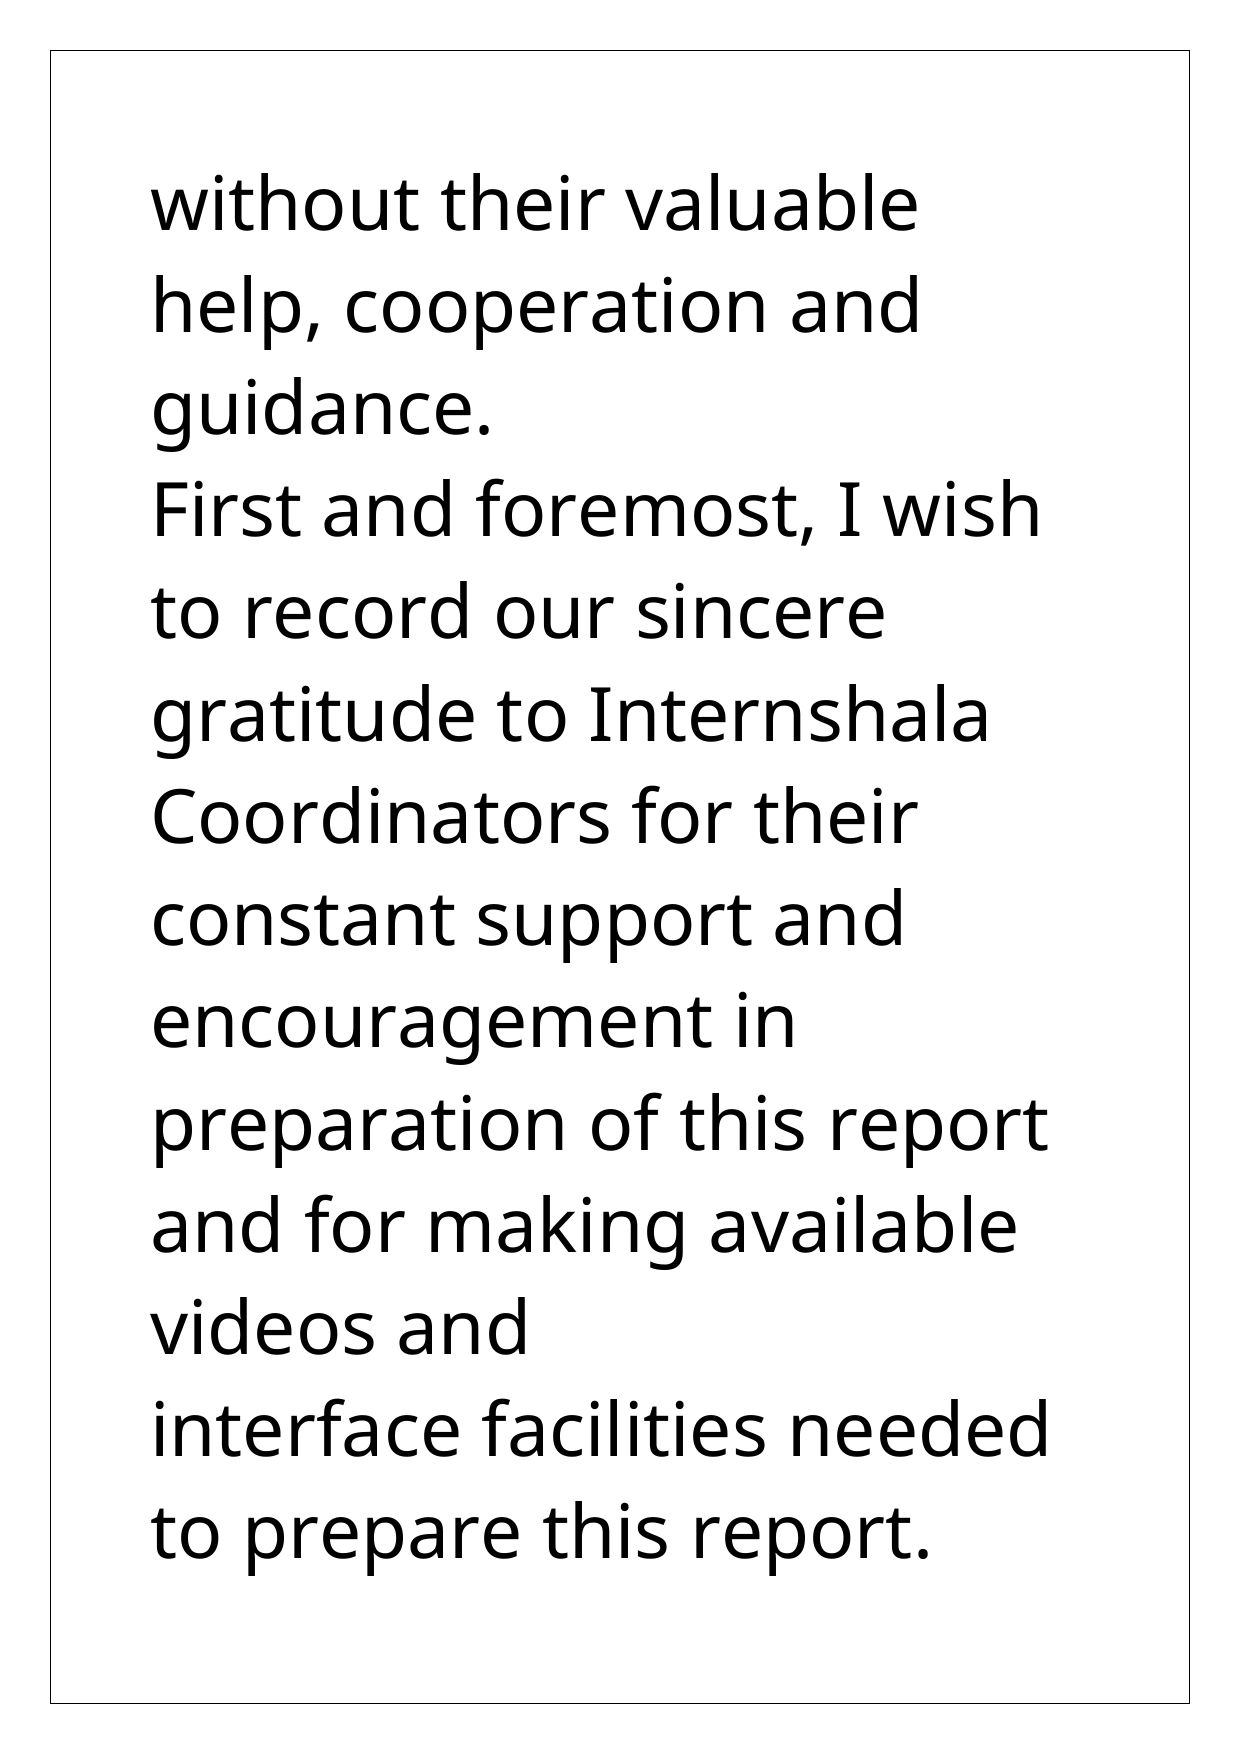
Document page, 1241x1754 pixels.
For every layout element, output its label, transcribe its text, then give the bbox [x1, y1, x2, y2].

text interface facilities needed to prepare this report. [150, 1376, 1090, 1581]
text without their valuable help, cooperation and guidance. [150, 150, 1090, 457]
text constant support and encouragement in preparation of this report and for making available videos and [150, 865, 1090, 1376]
text First and foremost, I wish to record our sincere gratitude to Internshala Coordinators for their [150, 457, 1090, 865]
